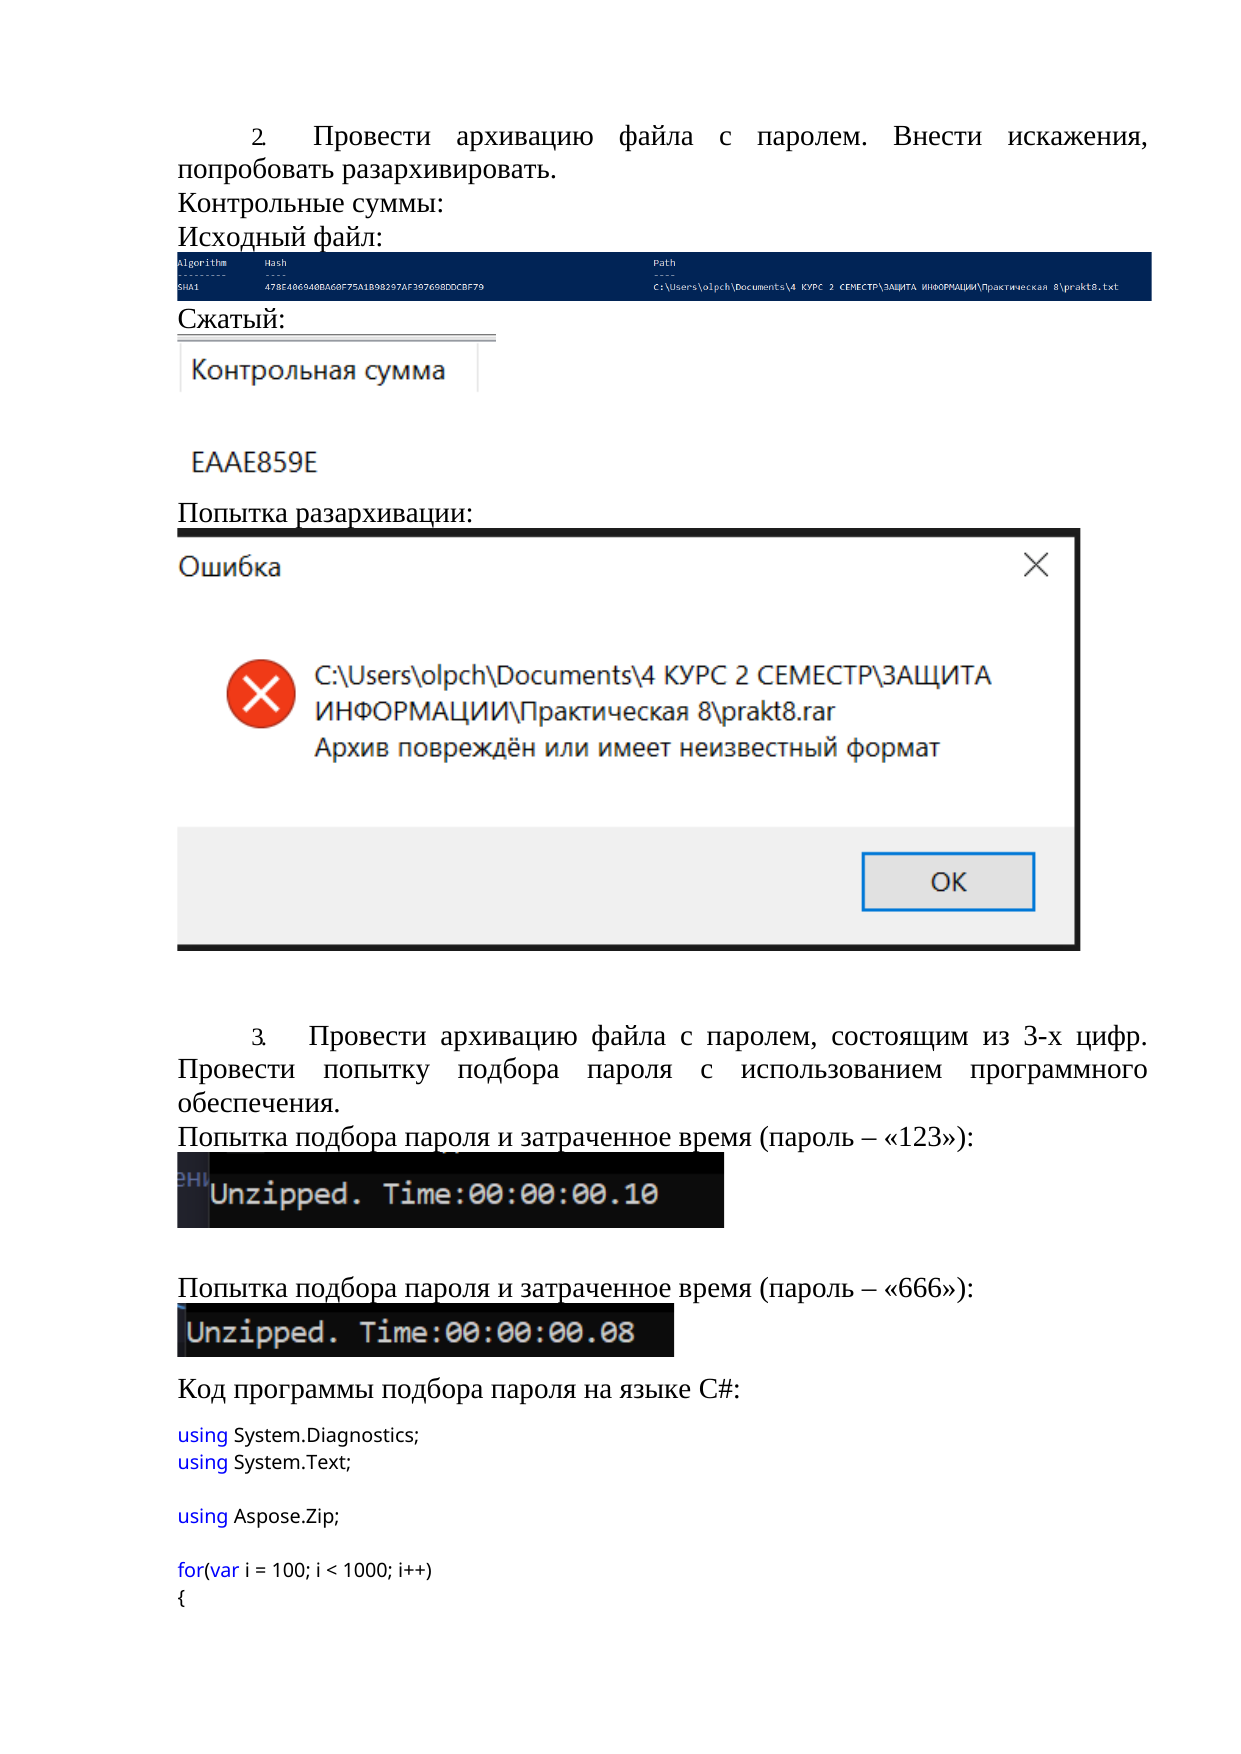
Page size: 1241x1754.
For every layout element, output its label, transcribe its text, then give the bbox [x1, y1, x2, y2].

text Сжатый: [177, 301, 1149, 334]
text { [177, 1583, 1152, 1611]
list Провести архивацию файла с паролем. Внести искажения, попробовать разархивировать. [177, 118, 1149, 185]
picture [177, 1152, 725, 1228]
list Провести архивацию файла с паролем, состоящим из 3-х цифр. Провести попытку подбора пароля с использованием программного обеспечения. [177, 1018, 1149, 1119]
text Контрольные суммы: [177, 185, 1149, 219]
picture [177, 1303, 675, 1357]
text Попытка разархивации: [177, 495, 1149, 529]
text Попытка подбора пароля и затраченное время (пароль – «666»): [177, 1270, 1152, 1304]
picture [177, 528, 1081, 951]
text for(var i = 100; i < 1000; i++) [177, 1557, 1152, 1583]
picture [177, 252, 1152, 301]
text using Aspose.Zip; [177, 1503, 1152, 1529]
text using System.Text; [177, 1449, 1152, 1476]
picture [177, 334, 496, 496]
text Код программы подбора пароля на языке C#: [177, 1371, 1152, 1405]
text using System.Diagnostics; [177, 1422, 1152, 1449]
text Попытка подбора пароля и затраченное время (пароль – «123»): [177, 1119, 1152, 1152]
text Исходный файл: [177, 219, 1149, 252]
